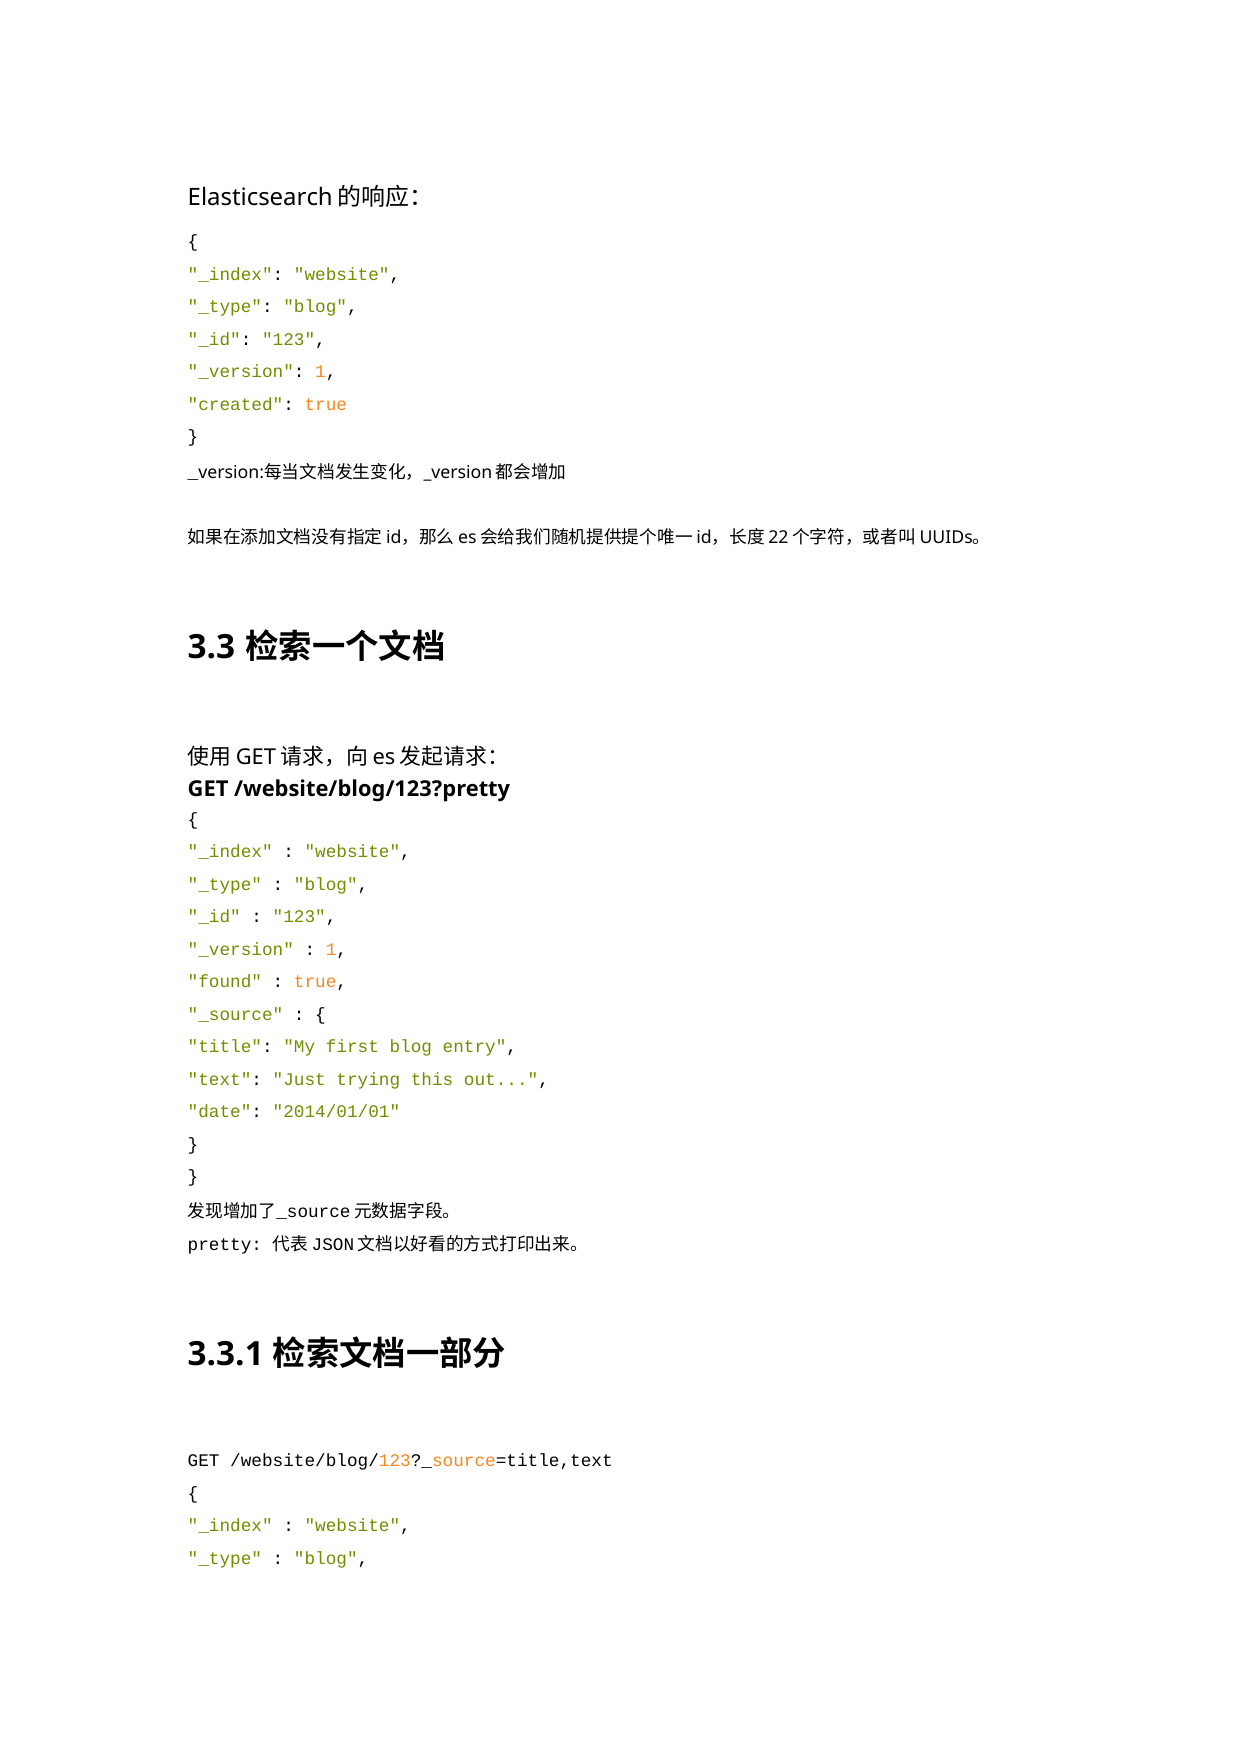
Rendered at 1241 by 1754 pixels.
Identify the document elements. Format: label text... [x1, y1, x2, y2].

text "_index" : "website", [187, 1511, 1053, 1543]
text "_type" : "blog", [187, 869, 1053, 901]
text 发现增加了_source元数据字段。 [187, 1194, 1053, 1226]
text 使用GET请求，向es发起请求： [187, 739, 1053, 771]
text { [187, 804, 1053, 836]
text "_id" : "123", [187, 901, 1053, 934]
subtitle 检索一个文档 [187, 612, 1053, 677]
text GET /website/blog/123?_source=title,text [187, 1446, 1053, 1478]
text "_index" : "website", [187, 836, 1053, 869]
text "created": true [187, 389, 1053, 422]
text "text": "Just trying this out...", [187, 1064, 1053, 1096]
text "_type": "blog", [187, 292, 1053, 324]
text { [187, 227, 1053, 259]
text "_id": "123", [187, 324, 1053, 357]
text { [187, 1478, 1053, 1511]
text Elasticsearch的响应： [187, 162, 1053, 227]
text GET /website/blog/123?pretty [187, 771, 1053, 804]
text _version:每当文档发生变化，_version都会增加 [187, 454, 1053, 487]
text "_index": "website", [187, 259, 1053, 292]
text "found" : true, [187, 966, 1053, 999]
text "date": "2014/01/01" [187, 1096, 1053, 1129]
subtitle 3.3.1 检索文档一部分 [187, 1318, 1053, 1383]
text } [187, 1161, 1053, 1194]
text "_type" : "blog", [187, 1543, 1053, 1576]
text "_source" : { [187, 999, 1053, 1031]
text pretty: 代表JSON文档以好看的方式打印出来。 [187, 1226, 1053, 1259]
text 如果在添加文档没有指定id，那么es会给我们随机提供提个唯一id，长度22个字符，或者叫UUIDs。 [187, 519, 1053, 552]
text } [187, 1129, 1053, 1161]
text "_version": 1, [187, 357, 1053, 389]
text "_version" : 1, [187, 934, 1053, 966]
text "title": "My first blog entry", [187, 1031, 1053, 1064]
text } [187, 422, 1053, 454]
